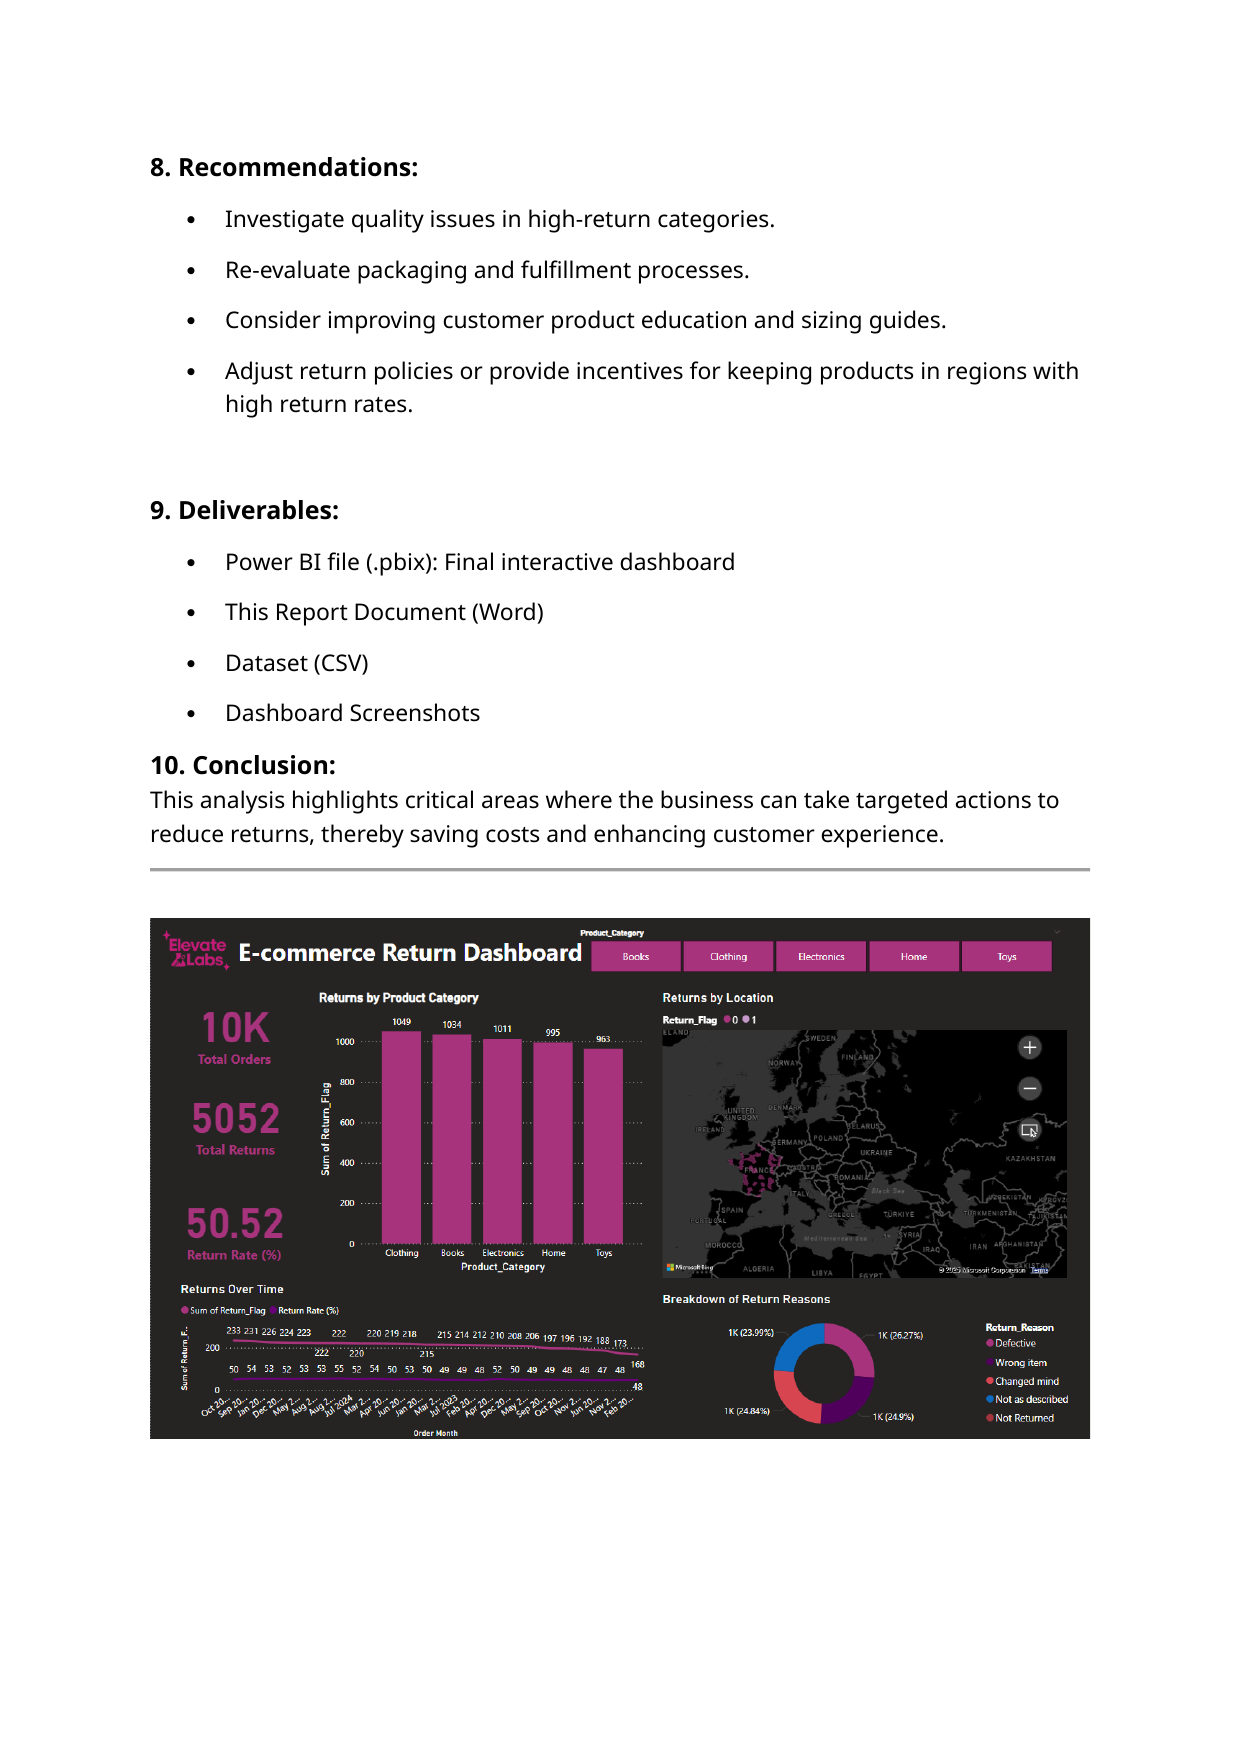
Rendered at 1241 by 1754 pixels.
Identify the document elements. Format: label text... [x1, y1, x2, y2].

list Dashboard Screenshots [187, 697, 1090, 728]
list Consider improving customer product education and sizing guides. [187, 304, 1090, 336]
picture [150, 918, 1091, 1439]
text 10. Conclusion: This analysis highlights critical areas where the business can take targeted actions to reduce returns, thereby saving costs and enhancing customer experience. [150, 747, 1090, 849]
text 8. Recommendations: [150, 150, 1090, 184]
list Power BI file (.pbix): Final interactive dashboard [187, 546, 1090, 577]
list Re-evaluate packaging and fulfillment processes. [187, 254, 1090, 285]
list Investigate quality issues in high-return categories. [187, 203, 1090, 235]
list Adjust return policies or provide incentives for keeping products in regions with high return rates. [187, 355, 1090, 420]
list Dataset (CSV) [187, 647, 1090, 678]
list This Report Document (Word) [187, 596, 1090, 627]
text 9. Deliverables: [150, 492, 1090, 526]
